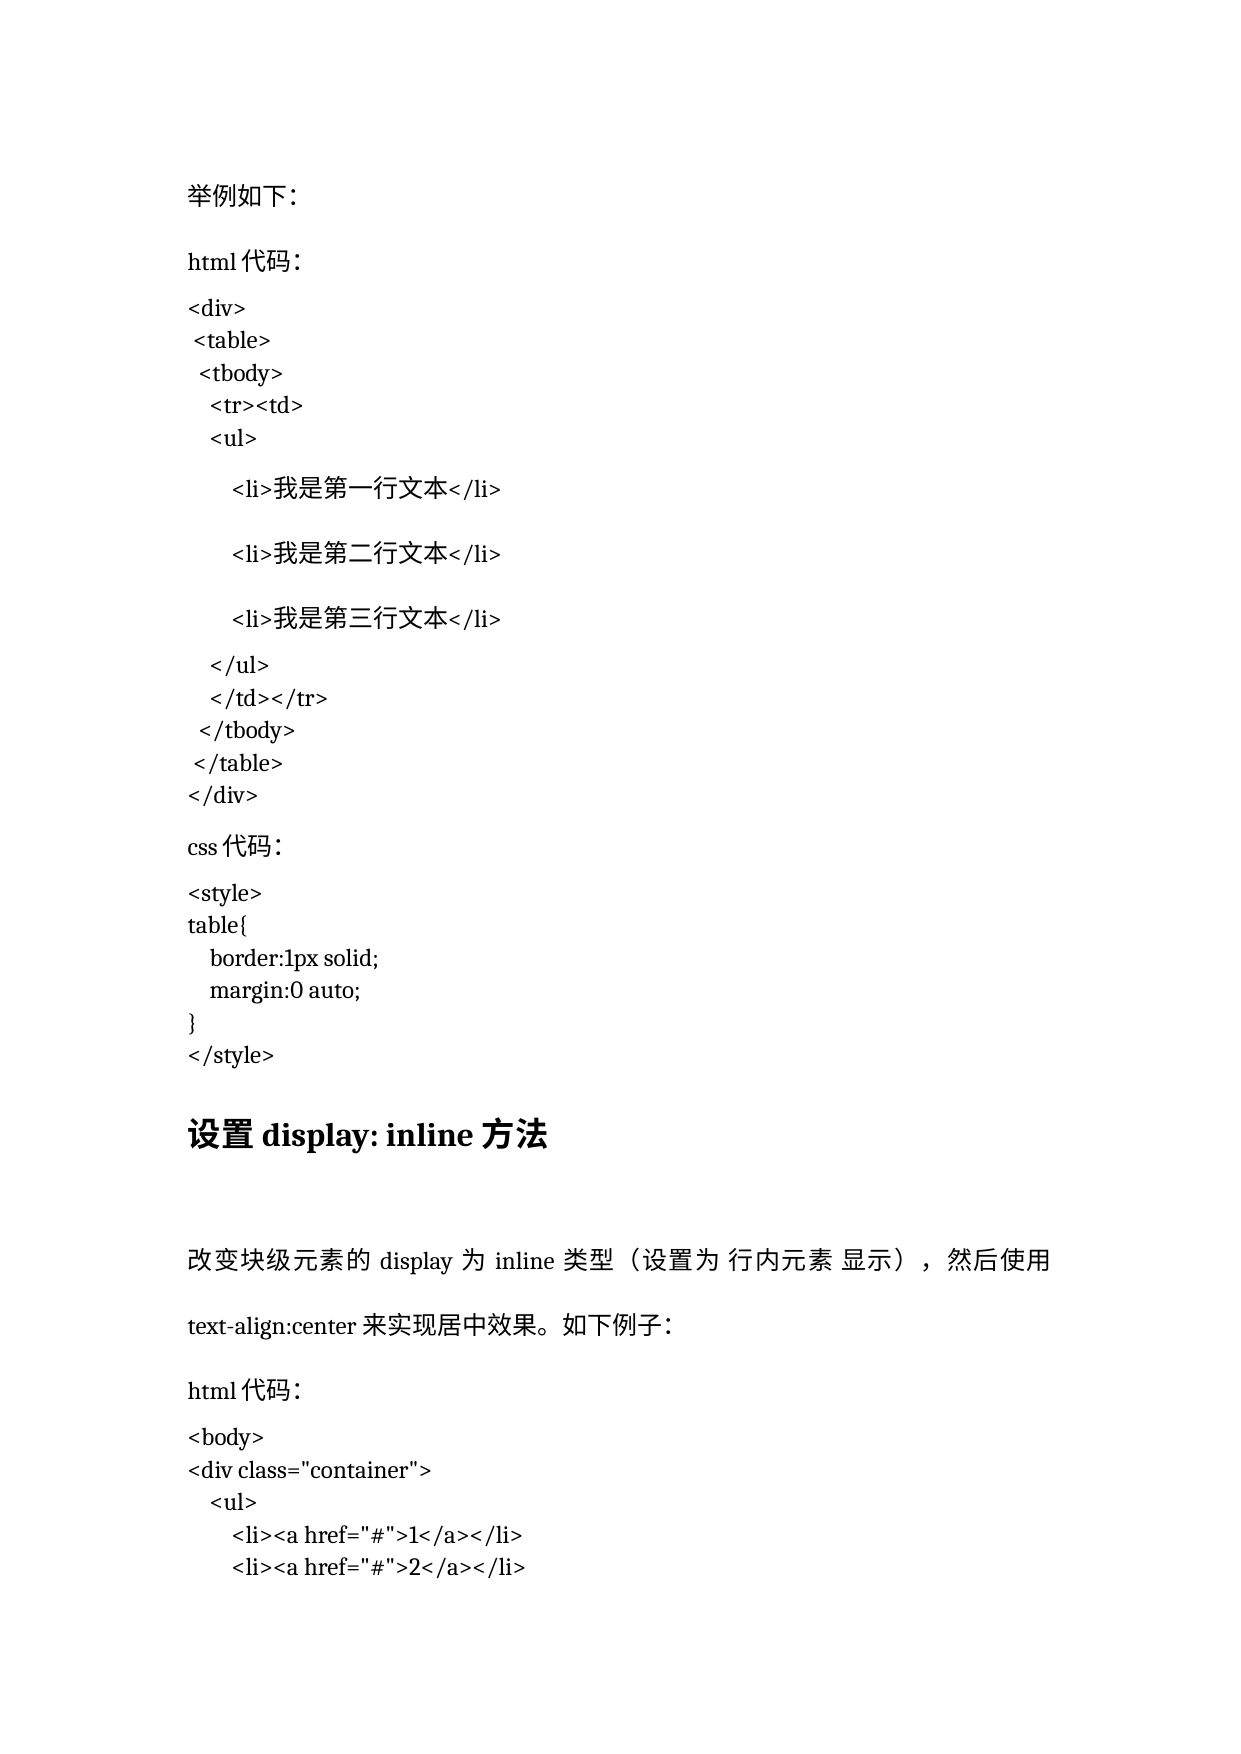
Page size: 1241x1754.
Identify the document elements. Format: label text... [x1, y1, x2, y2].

text </style> [187, 1039, 1053, 1072]
text html代码： [187, 227, 1053, 292]
text <div class="container"> [187, 1454, 1053, 1486]
text <tr><td> [187, 389, 1053, 422]
text <li><a href="#">2</a></li> [187, 1551, 1053, 1584]
text <tbody> [187, 357, 1053, 389]
text <li>我是第二行文本</li> [187, 519, 1053, 584]
text <li>我是第三行文本</li> [187, 584, 1053, 649]
text margin:0 auto; [187, 974, 1053, 1007]
text </tbody> [187, 714, 1053, 747]
text <ul> [187, 422, 1053, 454]
text <table> [187, 324, 1053, 357]
text <ul> [187, 1486, 1053, 1519]
text </ul> [187, 649, 1053, 682]
text 举例如下： [187, 162, 1053, 227]
text <li><a href="#">1</a></li> [187, 1519, 1053, 1551]
text css代码： [187, 812, 1053, 877]
text <style> [187, 877, 1053, 909]
text <body> [187, 1421, 1053, 1454]
text </div> [187, 779, 1053, 812]
text html代码： [187, 1356, 1053, 1421]
subtitle 设置 display: inline 方法 [187, 1099, 1053, 1164]
text </table> [187, 747, 1053, 779]
text <div> [187, 292, 1053, 324]
text </td></tr> [187, 682, 1053, 714]
text } [187, 1007, 1053, 1039]
text border:1px solid; [187, 942, 1053, 974]
text 改变块级元素的 display 为 inline 类型（设置为 行内元素 显示），然后使用 text-align:center 来实现居中效果。如下例子： [187, 1226, 1053, 1356]
text <li>我是第一行文本</li> [187, 454, 1053, 519]
text table{ [187, 909, 1053, 942]
